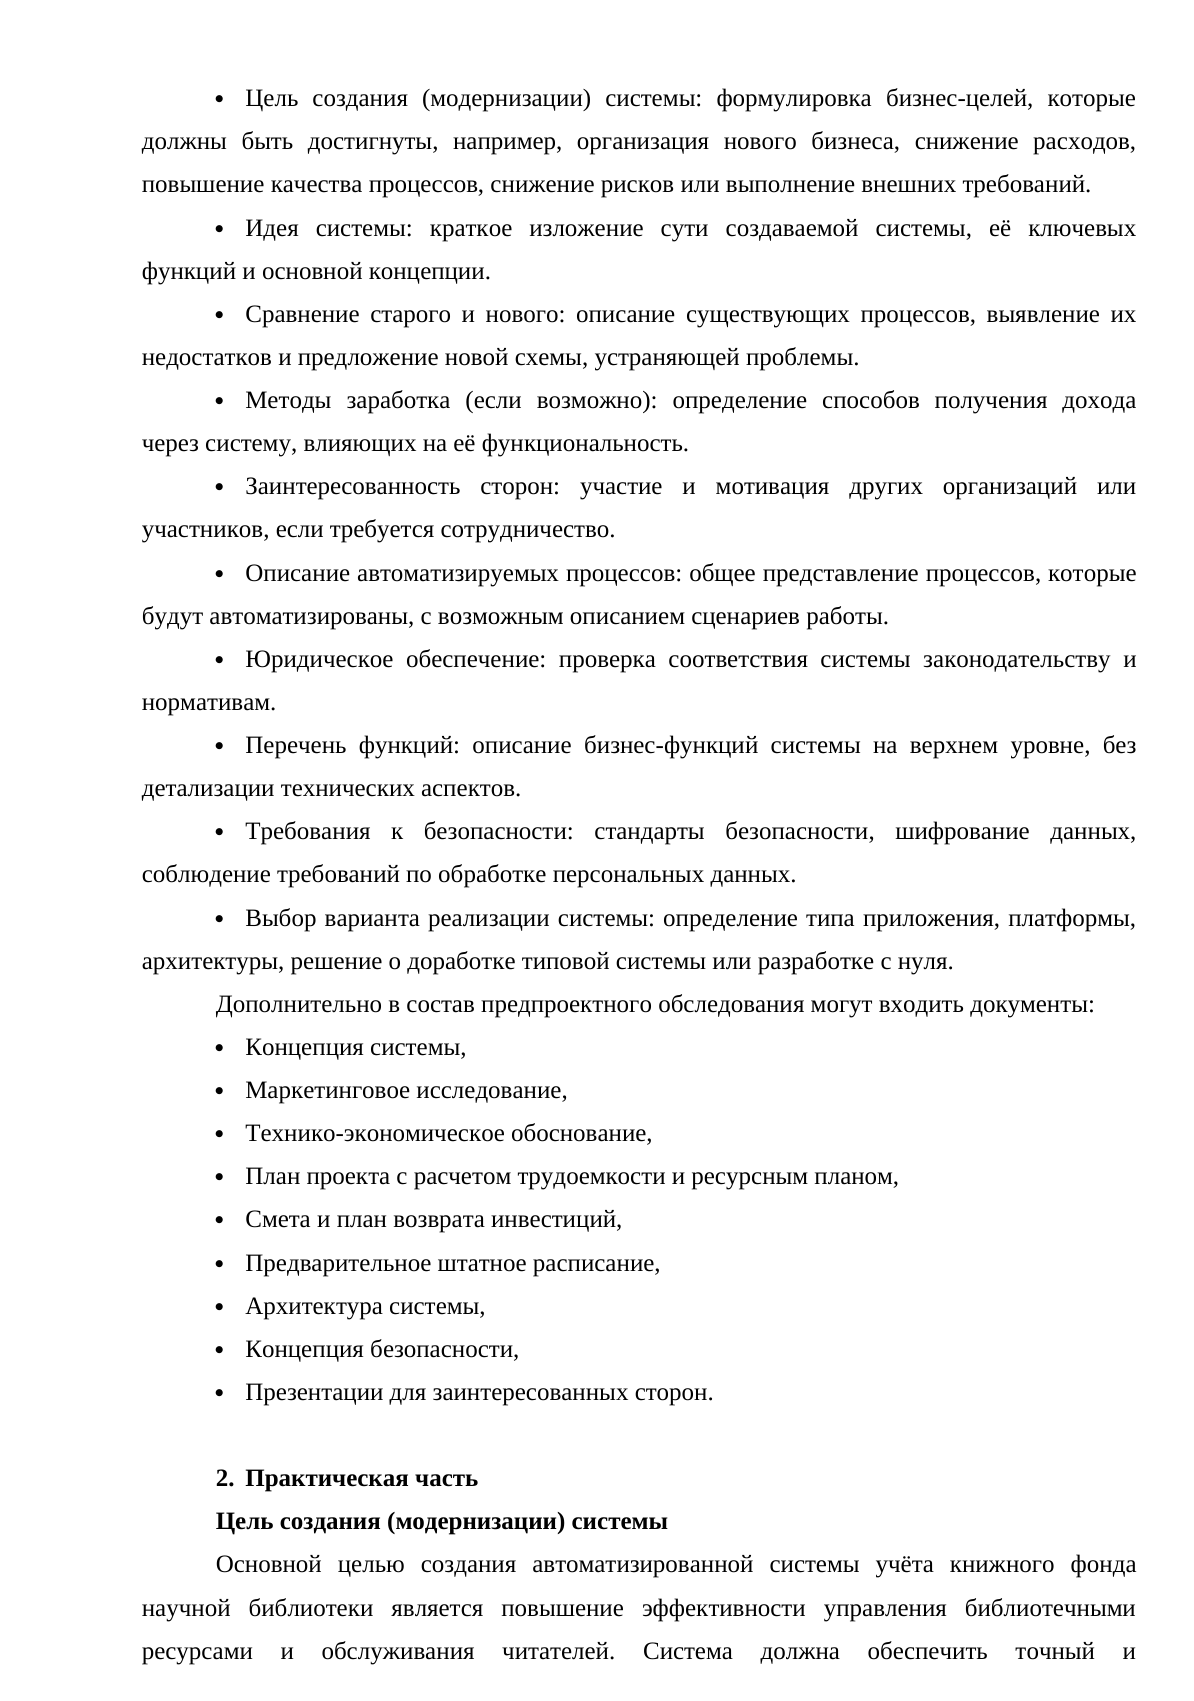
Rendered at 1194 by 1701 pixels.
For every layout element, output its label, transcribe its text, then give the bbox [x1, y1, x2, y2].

text Цель создания (модернизации) системы [142, 1506, 1137, 1535]
list Сравнение старого и нового: описание существующих процессов, выявление их недостатков и предложение новой схемы, устраняющей проблемы. [142, 299, 1137, 371]
list Технико-экономическое обоснование, [142, 1118, 1137, 1147]
list Перечень функций: описание бизнес-функций системы на верхнем уровне, без детализации технических аспектов. [142, 730, 1137, 802]
list План проекта с расчетом трудоемкости и ресурсным планом, [142, 1161, 1137, 1190]
list Концепция системы, [142, 1032, 1137, 1061]
list Описание автоматизируемых процессов: общее представление процессов, которые будут автоматизированы, с возможным описанием сценариев работы. [142, 558, 1137, 629]
list Юридическое обеспечение: проверка соответствия системы законодательству и нормативам. [142, 644, 1137, 716]
list Цель создания (модернизации) системы: формулировка бизнес-целей, которые должны быть достигнуты, например, организация нового бизнеса, снижение расходов, повышение качества процессов, снижение рисков или выполнение внешних требований. [142, 83, 1137, 198]
text Дополнительно в состав предпроектного обследования могут входить документы: [142, 989, 1137, 1018]
list Концепция безопасности, [142, 1334, 1137, 1363]
list Выбор варианта реализации системы: определение типа приложения, платформы, архитектуры, решение о доработке типовой системы или разработке с нуля. [142, 903, 1137, 974]
list Идея системы: краткое изложение сути создаваемой системы, её ключевых функций и основной концепции. [142, 213, 1137, 284]
list Предварительное штатное расписание, [142, 1248, 1137, 1276]
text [142, 1549, 1137, 1664]
list Смета и план возврата инвестиций, [142, 1204, 1137, 1233]
list Практическая часть [142, 1463, 1137, 1492]
list Презентации для заинтересованных сторон. [142, 1377, 1137, 1406]
list Маркетинговое исследование, [142, 1075, 1137, 1104]
list Архитектура системы, [142, 1291, 1137, 1319]
list Требования к безопасности: стандарты безопасности, шифрование данных, соблюдение требований по обработке персональных данных. [142, 816, 1137, 888]
list Методы заработка (если возможно): определение способов получения дохода через систему, влияющих на её функциональность. [142, 385, 1137, 457]
list Заинтересованность сторон: участие и мотивация других организаций или участников, если требуется сотрудничество. [142, 471, 1137, 543]
